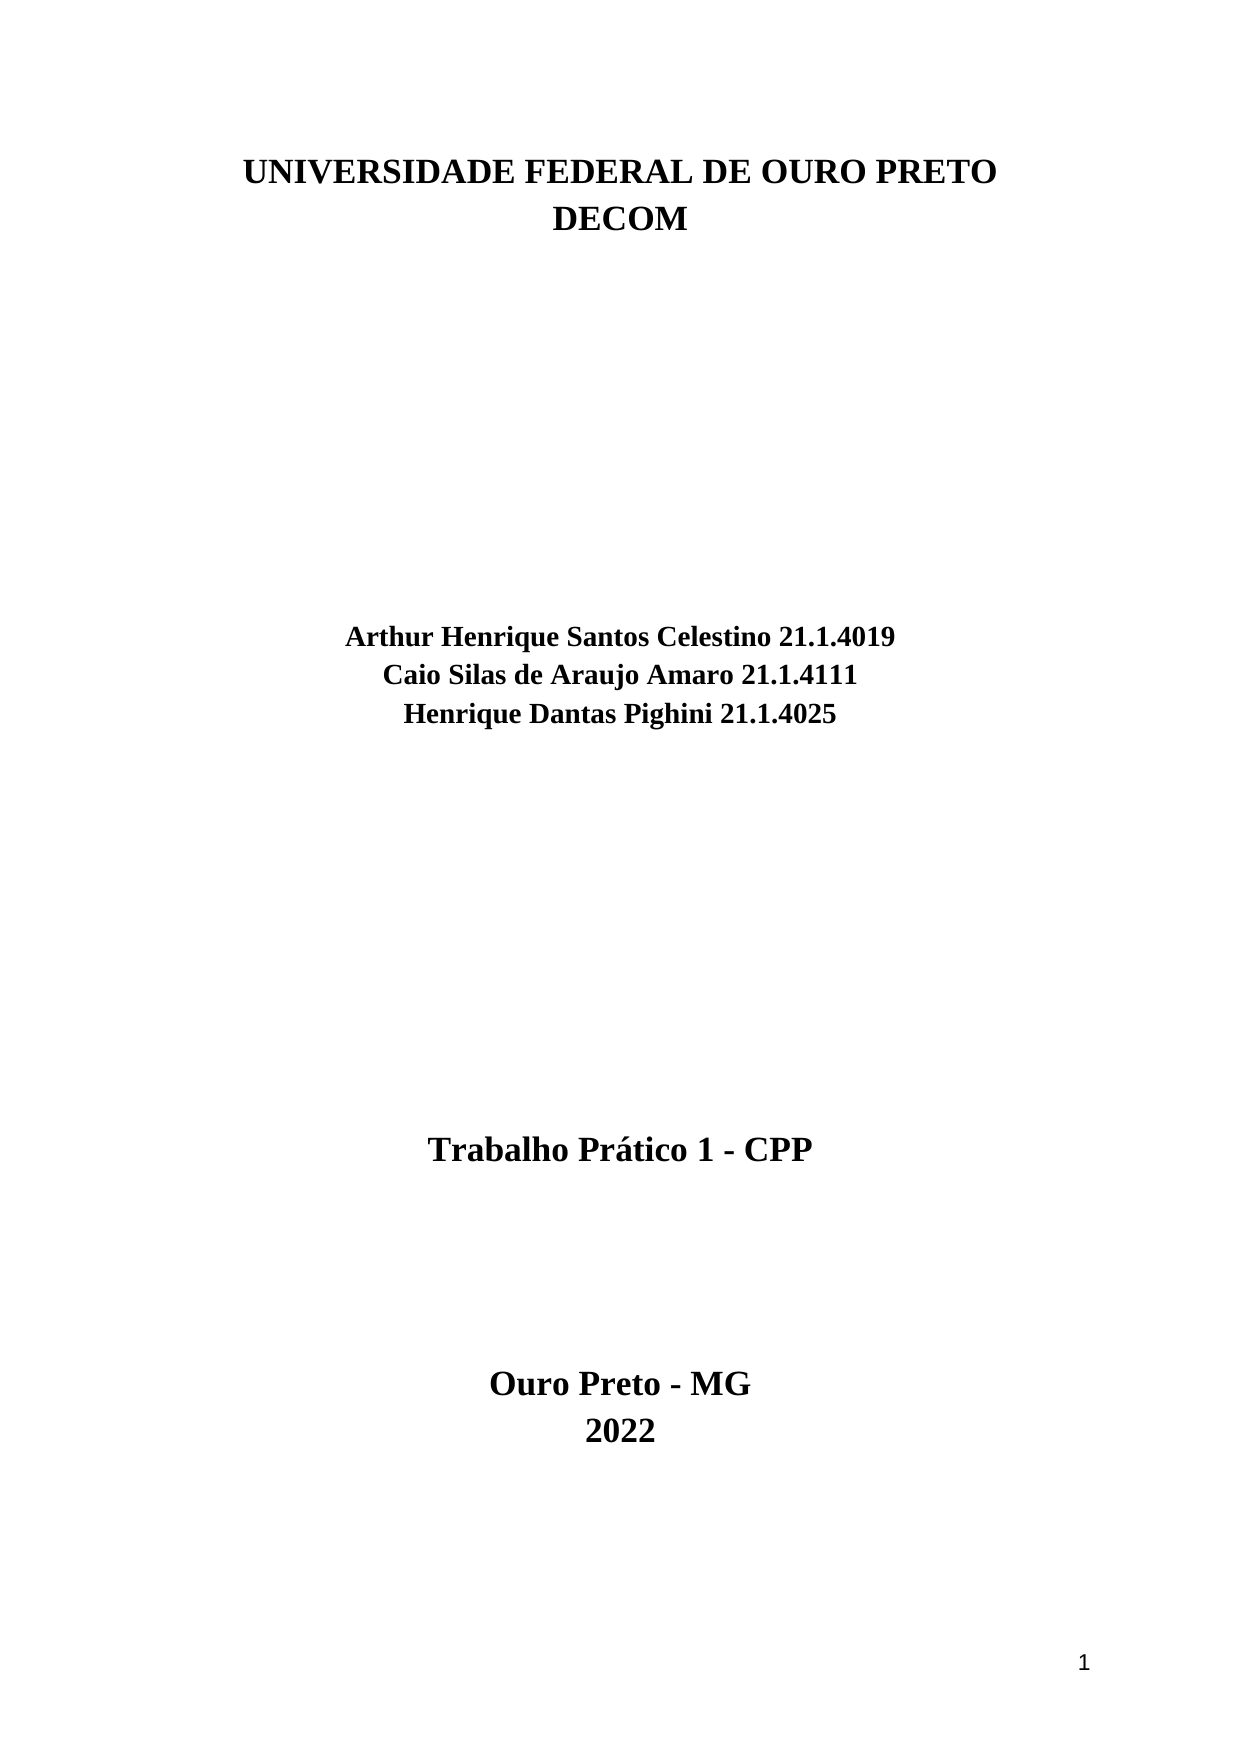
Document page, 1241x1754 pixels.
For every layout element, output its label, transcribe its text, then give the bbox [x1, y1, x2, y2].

text Trabalho Prático 1 - CPP [150, 1128, 1090, 1169]
text Henrique Dantas Pighini 21.1.4025 [150, 696, 1090, 729]
text UNIVERSIDADE FEDERAL DE OURO PRETO [150, 150, 1090, 191]
text Arthur Henrique Santos Celestino 21.1.4019 [150, 619, 1090, 652]
text 2022 [150, 1409, 1090, 1450]
text Caio Silas de Araujo Amaro 21.1.4111 [150, 657, 1090, 691]
text DECOM [150, 197, 1090, 238]
text Ouro Preto - MG [150, 1362, 1090, 1403]
